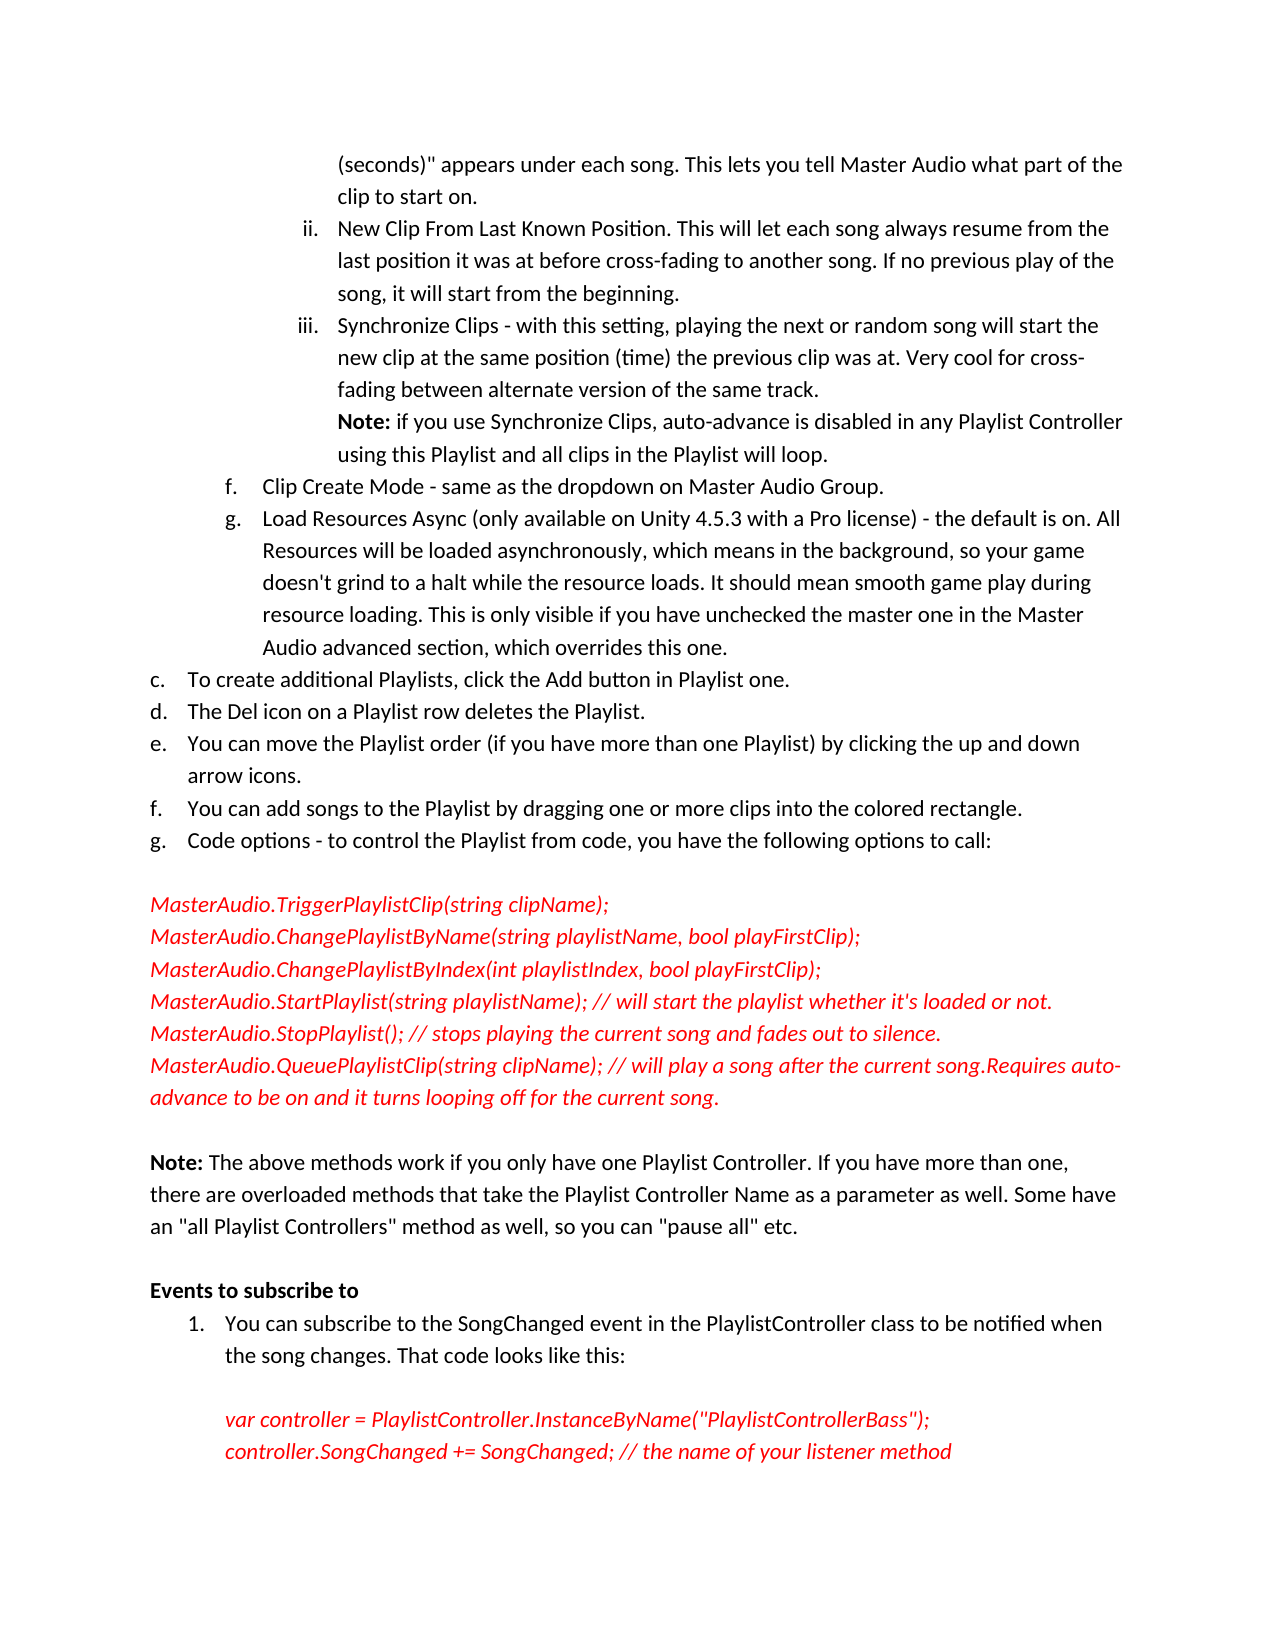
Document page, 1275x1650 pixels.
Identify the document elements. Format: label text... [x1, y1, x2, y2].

list MasterAudio.StopPlaylist(); // stops playing the current song and fades out to silence. [150, 1019, 1125, 1047]
list You can subscribe to the SongChanged event in the PlaylistController class to be notified when the song changes. That code looks like this: [187, 1309, 1125, 1369]
list controller.SongChanged += SongChanged; // the name of your listener method [150, 1437, 1125, 1466]
list MasterAudio.TriggerPlaylistClip(string clipName); [150, 890, 1125, 918]
list You can move the Playlist order (if you have more than one Playlist) by clicking the up and down arrow icons. [150, 729, 1125, 789]
list Note: The above methods work if you only have one Playlist Controller. If you have more than one, there are overloaded methods that take the Playlist Controller Name as a parameter as well. Some have an "all Playlist Controllers" method as well, so you can "pause all" etc. [150, 1148, 1125, 1240]
list MasterAudio.ChangePlaylistByName(string playlistName, bool playFirstClip); [150, 922, 1125, 951]
list Events to subscribe to [150, 1277, 1125, 1304]
list New Clip From Last Known Position. This will let each song always resume from the last position it was at before cross-fading to another song. If no previous play of the song, it will start from the beginning. [319, 214, 1125, 307]
list You can add songs to the Playlist by dragging one or more clips into the colored rectangle. [150, 794, 1125, 822]
list MasterAudio.QueuePlaylistClip(string clipName); // will play a song after the current song.Requires auto-advance to be on and it turns looping off for the current song. [150, 1051, 1125, 1111]
list MasterAudio.StartPlaylist(string playlistName); // will start the playlist whether it's loaded or not. [150, 987, 1125, 1015]
list Synchronize Clips - with this setting, playing the next or random song will start the new clip at the same position (time) the previous clip was at. Very cool for cross-fading between alternate version of the same track. [319, 311, 1125, 403]
list To create additional Playlists, click the Add button in Playlist one. [150, 665, 1125, 693]
list The Del icon on a Playlist row deletes the Playlist. [150, 697, 1125, 725]
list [319, 150, 1125, 210]
list Clip Create Mode - same as the dropdown on Master Audio Group. [225, 472, 1125, 500]
list MasterAudio.ChangePlaylistByIndex(int playlistIndex, bool playFirstClip); [150, 955, 1125, 983]
list Load Resources Async (only available on Unity 4.5.3 with a Pro license) - the default is on. All Resources will be loaded asynchronously, which means in the background, so your game doesn't grind to a halt while the resource loads. It should mean smooth game play during resource loading. This is only visible if you have unchecked the master one in the Master Audio advanced section, which overrides this one. [225, 504, 1125, 661]
list Code options - to control the Playlist from code, you have the following options to call: [150, 826, 1125, 854]
list Note: if you use Synchronize Clips, auto-advance is disabled in any Playlist Controller using this Playlist and all clips in the Playlist will loop. [337, 407, 1125, 468]
list var controller = PlaylistController.InstanceByName("PlaylistControllerBass"); [150, 1405, 1125, 1433]
